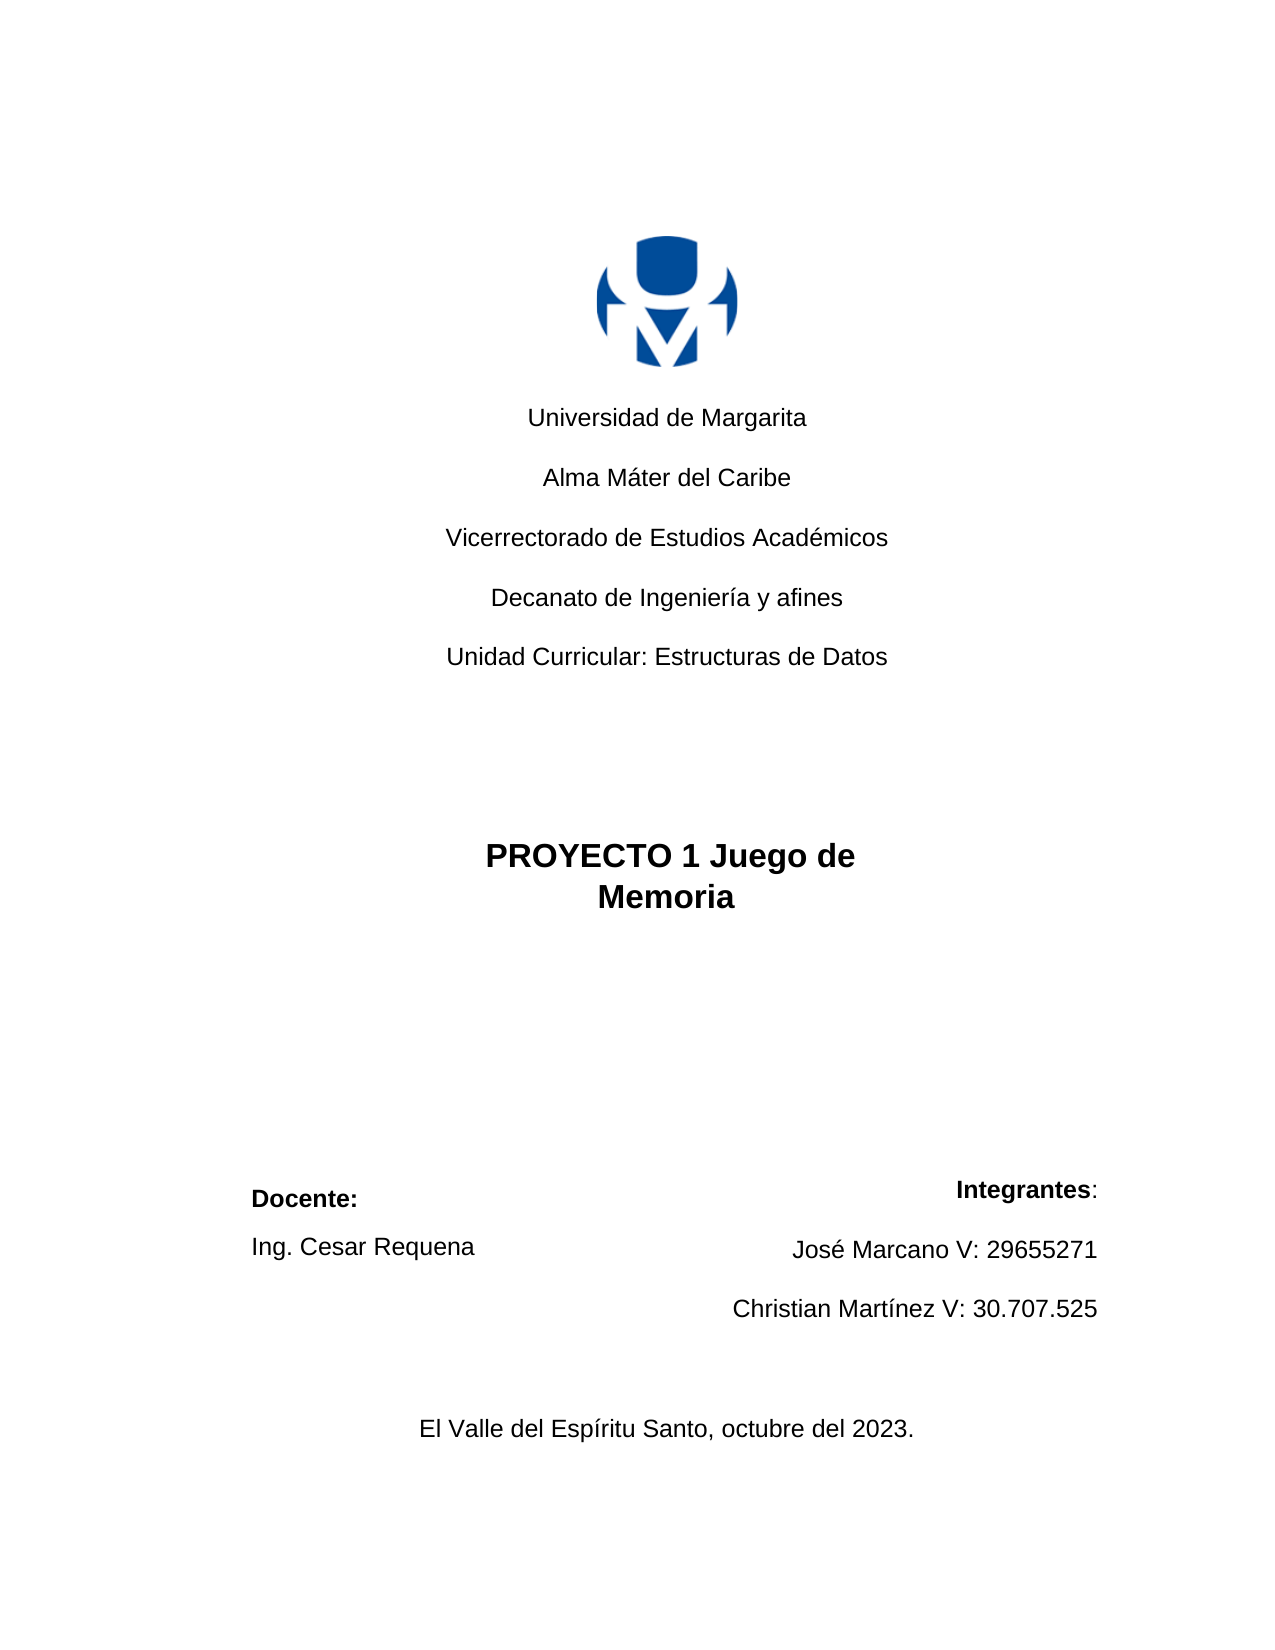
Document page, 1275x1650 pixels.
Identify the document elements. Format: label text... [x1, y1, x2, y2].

text Decanato de Ingeniería y afines [236, 582, 1098, 611]
picture [596, 236, 738, 367]
text El Valle del Espíritu Santo, octubre del 2023. [236, 1414, 1098, 1443]
text Christian Martínez V: 30.707.525 [236, 1294, 1098, 1323]
text Unidad Curricular: Estructuras de Datos [236, 642, 1098, 671]
text PROYECTO 1 Juego de Memoria [460, 836, 872, 916]
text Universidad de Margarita [236, 403, 1098, 432]
text Vicerrectorado de Estudios Académicos [236, 523, 1098, 551]
text Integrantes: [236, 1175, 1098, 1203]
text Alma Máter del Caribe [236, 463, 1098, 492]
text José Marcano V: 29655271 [494, 1234, 1098, 1263]
